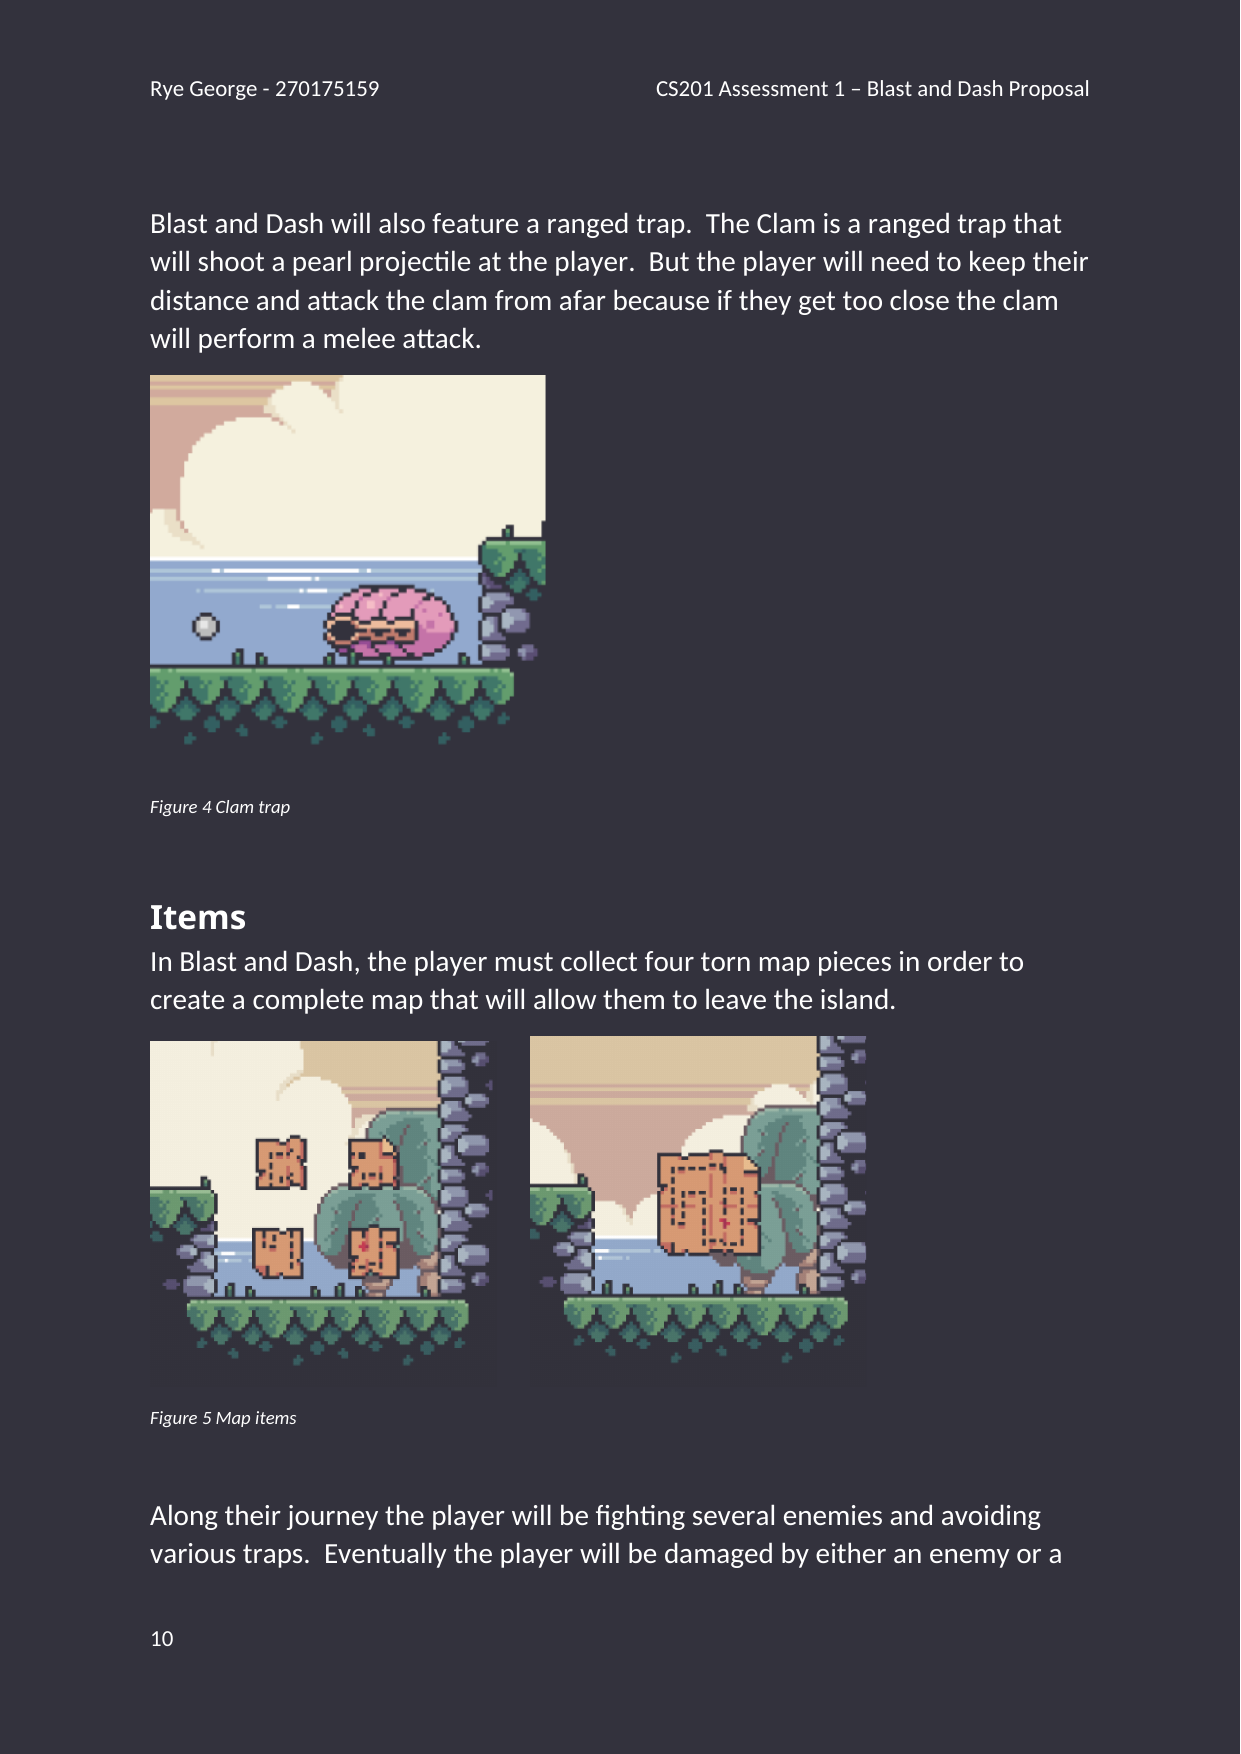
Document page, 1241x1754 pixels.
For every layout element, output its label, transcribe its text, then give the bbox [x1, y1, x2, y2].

text Figure 4 Clam trap [150, 795, 1090, 818]
picture [530, 1036, 867, 1387]
picture [150, 375, 554, 777]
text Blast and Dash will also feature a ranged trap. The Clam is a ranged trap that will shoot a pearl projectile at the player. But the player will need to keep their distance and attack the clam from afar because if they get too close the clam will perform a melee attack. [150, 205, 1090, 356]
text In Blast and Dash, the player must collect four torn map pieces in order to create a complete map that will allow them to leave the island. [150, 943, 1090, 1017]
subtitle Items [150, 894, 1090, 939]
picture [150, 1041, 497, 1387]
text Figure 5 Map items [150, 1406, 1090, 1429]
